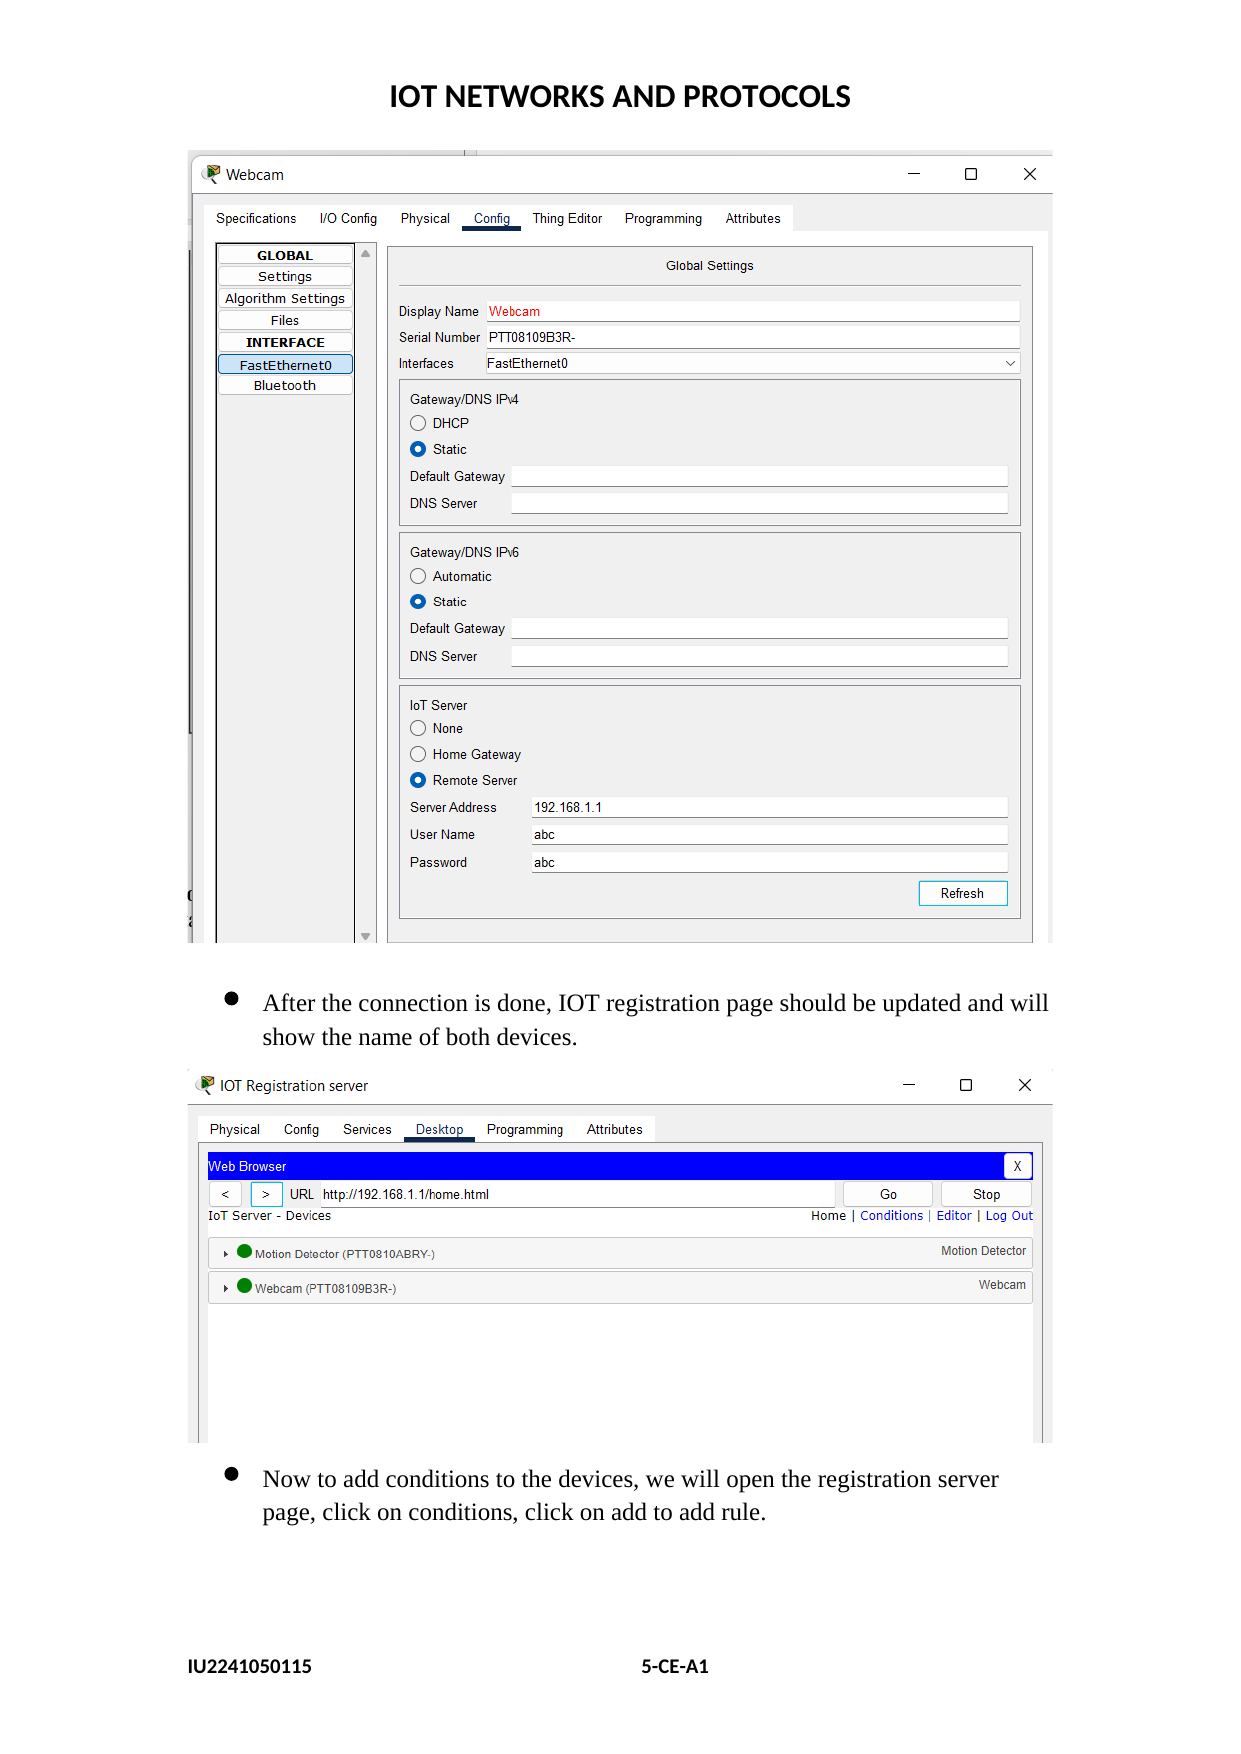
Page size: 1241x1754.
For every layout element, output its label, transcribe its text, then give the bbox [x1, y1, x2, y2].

picture [187, 150, 1053, 943]
list Now to add conditions to the devices, we will open the registration server page, click on conditions, click on add to add rule. [225, 1461, 1053, 1526]
list After the connection is done, IOT registration page should be updated and will show the name of both devices. [225, 986, 1053, 1051]
picture [187, 1069, 1053, 1443]
